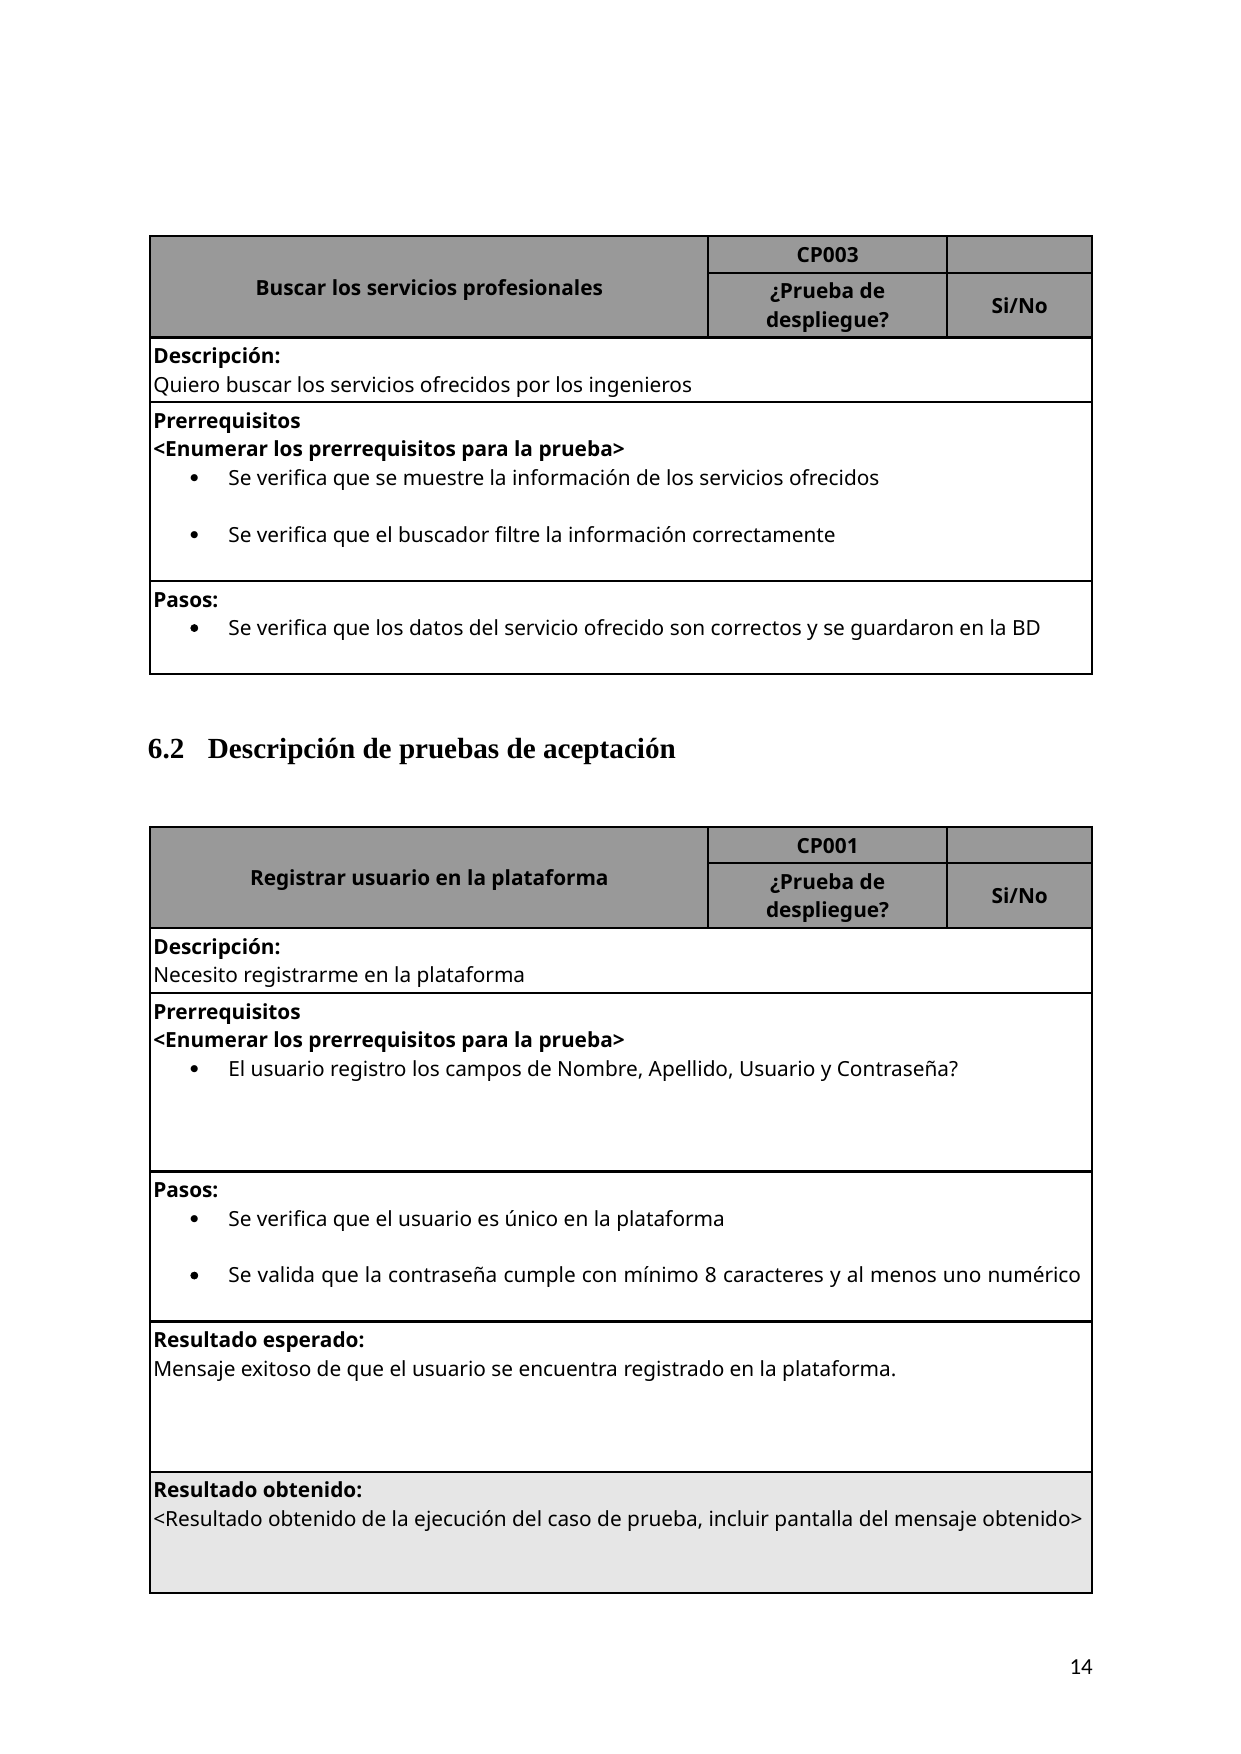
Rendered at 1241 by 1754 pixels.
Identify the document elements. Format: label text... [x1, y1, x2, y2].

table_header CP001 [709, 828, 946, 862]
table_cell Si/No [948, 274, 1091, 336]
table_cell Pasos: Se verifica que el usuario es único en la plataforma Se valida que la contraseña cumple con mínimo 8 caracteres y al menos uno numérico [151, 1173, 1091, 1320]
table_header [948, 828, 1091, 862]
table_header Registrar usuario en la plataforma [151, 828, 707, 927]
table_cell Resultado esperado: Mensaje exitoso de que el usuario se encuentra registrado en la plataforma. [151, 1323, 1091, 1471]
table_cell Prerrequisitos <Enumerar los prerrequisitos para la prueba> El usuario registro los campos de Nombre, Apellido, Usuario y Contraseña? [151, 994, 1091, 1170]
subtitle Descripción de pruebas de aceptación [148, 731, 1092, 765]
table_header CP003 [709, 237, 946, 272]
table_cell Descripción: Quiero buscar los servicios ofrecidos por los ingenieros [151, 339, 1091, 401]
table_cell Si/No [948, 864, 1091, 927]
table_cell ¿Prueba de despliegue? [709, 274, 946, 336]
table_cell ¿Prueba de despliegue? [709, 864, 946, 927]
table_cell Pasos: Se verifica que los datos del servicio ofrecido son correctos y se guardaron en la BD [151, 582, 1091, 673]
table_header [948, 237, 1091, 272]
table_cell Descripción: Necesito registrarme en la plataforma [151, 929, 1091, 992]
table_cell Prerrequisitos <Enumerar los prerrequisitos para la prueba> Se verifica que se muestre la información de los servicios ofrecidos Se verifica que el buscador filtre la información correctamente [151, 403, 1091, 580]
table_header Buscar los servicios profesionales [151, 237, 707, 336]
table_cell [151, 1473, 1091, 1592]
